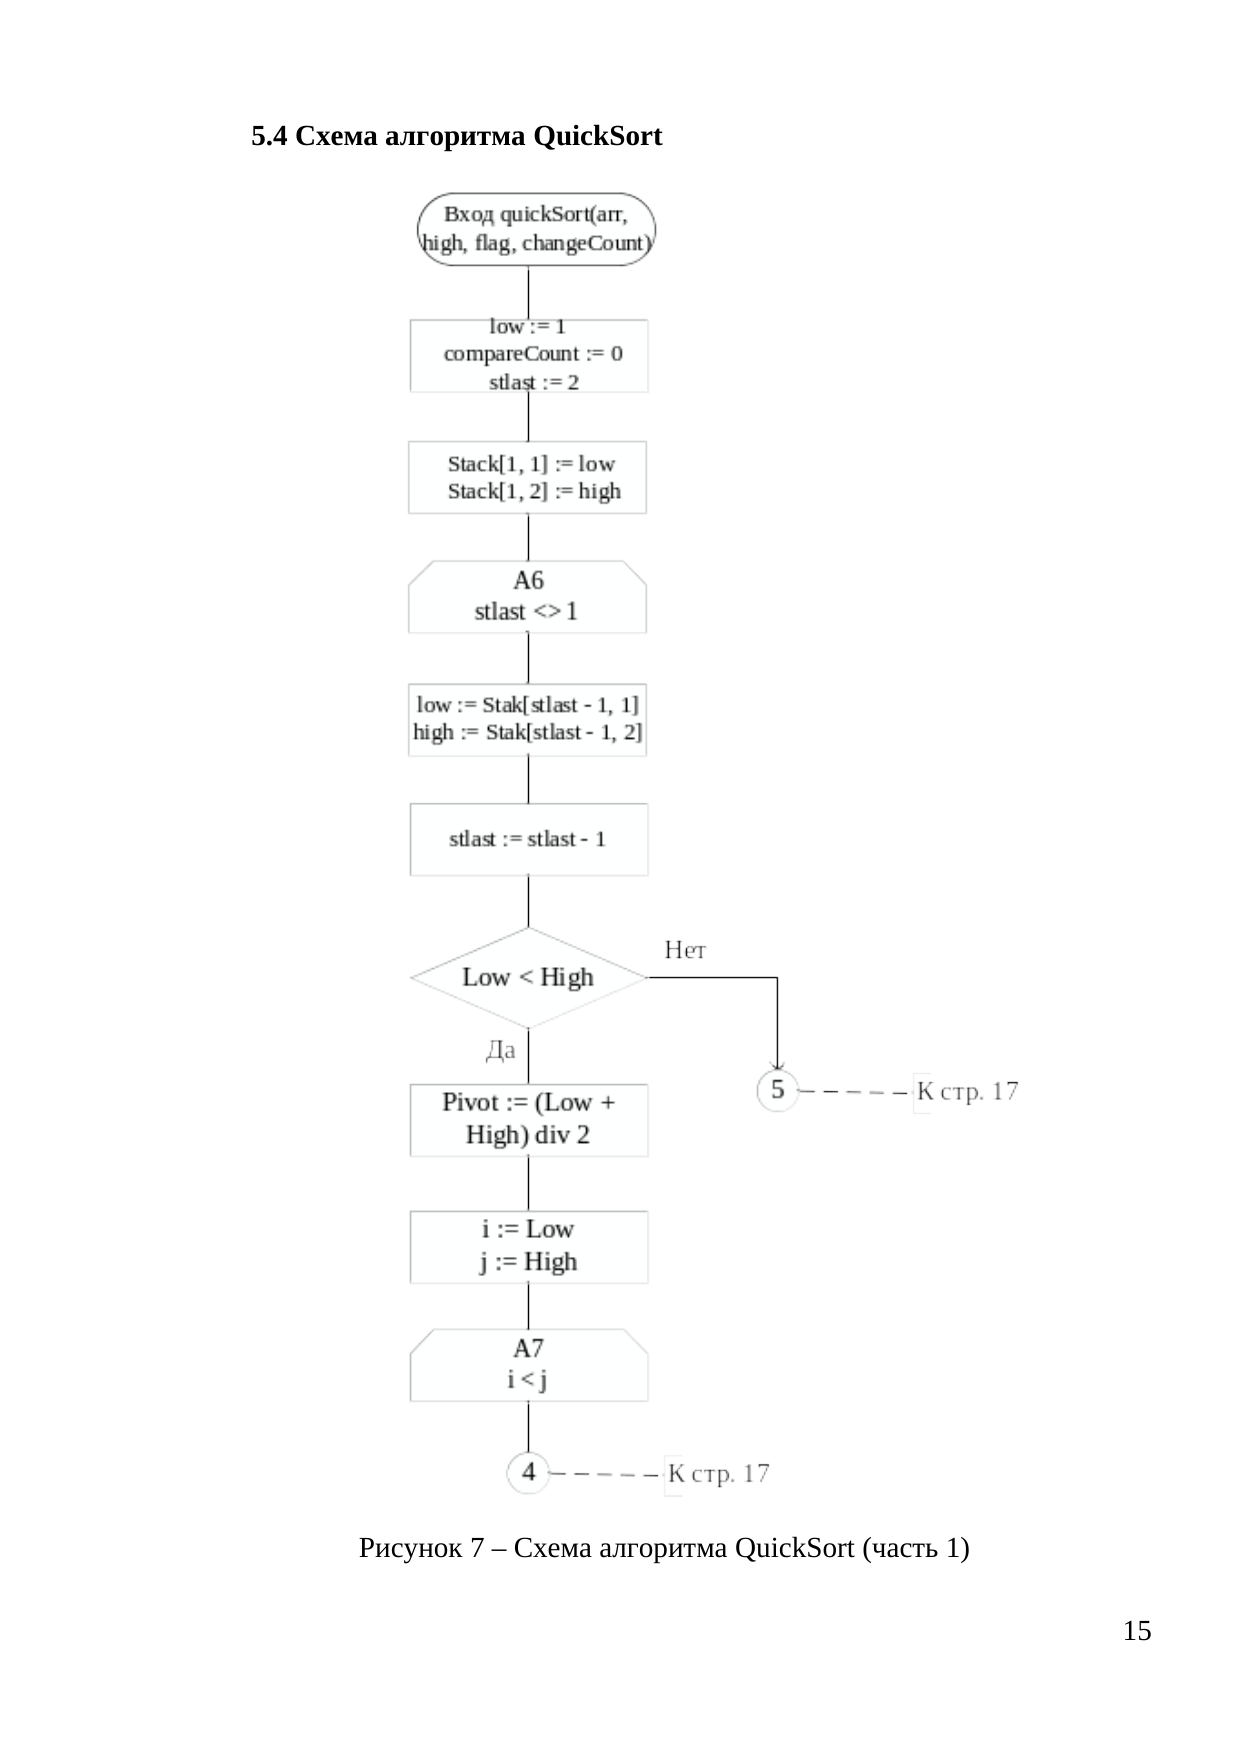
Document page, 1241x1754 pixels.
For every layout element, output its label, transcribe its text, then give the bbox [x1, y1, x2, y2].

subtitle Схема алгоритма QuickSort [251, 118, 1152, 152]
